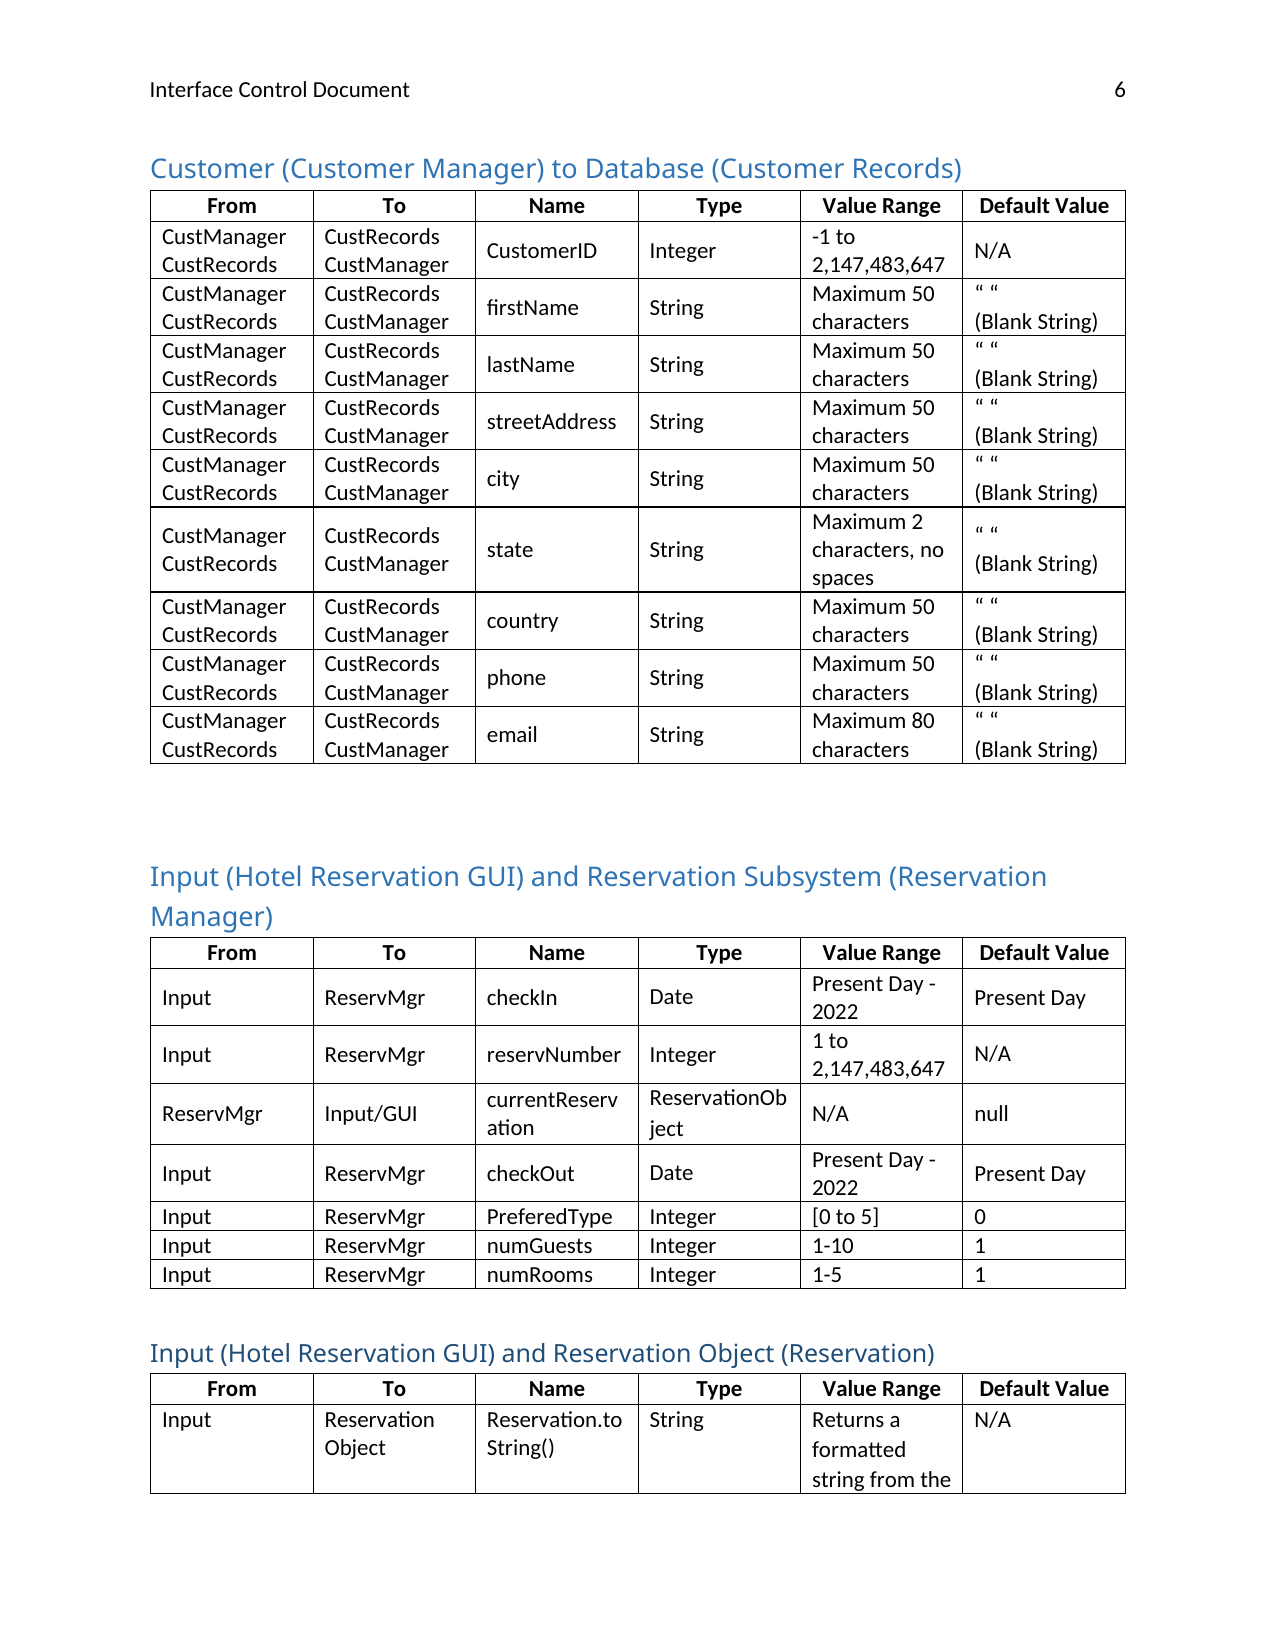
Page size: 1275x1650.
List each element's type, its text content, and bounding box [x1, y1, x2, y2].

table_cell Integer [639, 1231, 800, 1259]
table_cell Input [151, 1260, 313, 1288]
table_cell Present Day - 2022 [801, 969, 962, 1025]
table_cell null [963, 1084, 1125, 1144]
table_cell ReservMgr [151, 1084, 313, 1144]
table_cell city [476, 450, 638, 506]
table_cell CustManager CustRecords [151, 222, 313, 278]
table_cell PreferedType [476, 1202, 638, 1230]
table_cell Input [151, 1145, 313, 1201]
table_cell ReservMgr [314, 1145, 475, 1201]
table_cell ReservationObject [639, 1084, 800, 1144]
table_header Default Value [963, 1374, 1125, 1404]
table_cell CustRecords CustManager [314, 593, 475, 648]
table_cell String [639, 707, 800, 763]
table_cell Maximum 2 characters, no spaces [801, 508, 962, 591]
table_cell checkOut [476, 1145, 638, 1201]
table_cell Maximum 50 characters [801, 336, 962, 392]
table_cell 1-5 [801, 1260, 962, 1288]
table_cell “ “ (Blank String) [963, 393, 1125, 449]
table_cell ReservMgr [314, 1202, 475, 1230]
table_cell Maximum 80 characters [801, 707, 962, 763]
table_cell email [476, 707, 638, 763]
table_cell 1 [963, 1231, 1125, 1259]
table_cell Input [151, 1405, 313, 1493]
table_header Type [639, 1374, 800, 1404]
table_cell CustRecords CustManager [314, 707, 475, 763]
table_header Name [476, 191, 638, 221]
table_cell CustRecords CustManager [314, 393, 475, 449]
table_cell numGuests [476, 1231, 638, 1259]
table_header Default Value [963, 191, 1125, 221]
table_cell CustRecords CustManager [314, 650, 475, 706]
table_cell Integer [639, 1260, 800, 1288]
table_cell “ “ (Blank String) [963, 279, 1125, 335]
table_cell Maximum 50 characters [801, 279, 962, 335]
table_cell CustRecords CustManager [314, 508, 475, 591]
table_cell Reservation Object [314, 1405, 475, 1493]
table_cell checkIn [476, 969, 638, 1025]
table_cell state [476, 508, 638, 591]
table_cell 0 [963, 1202, 1125, 1230]
table_cell ReservMgr [314, 1260, 475, 1288]
table_header From [151, 191, 313, 221]
table_cell CustRecords CustManager [314, 336, 475, 392]
table_cell Input [151, 969, 313, 1025]
table_header Value Range [801, 1374, 962, 1404]
table_header Name [476, 1374, 638, 1404]
table_cell CustRecords CustManager [314, 222, 475, 278]
table_cell Present Day [963, 969, 1125, 1025]
table_header From [151, 1374, 313, 1404]
table_cell firstName [476, 279, 638, 335]
table_cell CustManager CustRecords [151, 393, 313, 449]
table_cell lastName [476, 336, 638, 392]
table_cell N/A [963, 1026, 1125, 1082]
table_cell “ “ (Blank String) [963, 650, 1125, 706]
table_cell phone [476, 650, 638, 706]
table_header Type [639, 938, 800, 968]
table_cell Input [151, 1202, 313, 1230]
table_cell Input [151, 1026, 313, 1082]
table_cell String [639, 393, 800, 449]
table_cell CustManager CustRecords [151, 279, 313, 335]
table_cell N/A [963, 1405, 1125, 1493]
table_cell Date [639, 969, 800, 1025]
table_cell String [639, 279, 800, 335]
table_cell Input/GUI [314, 1084, 475, 1144]
table_cell Maximum 50 characters [801, 593, 962, 648]
table_header To [314, 191, 475, 221]
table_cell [476, 1405, 638, 1493]
table_cell “ “ (Blank String) [963, 450, 1125, 506]
table_cell CustManager CustRecords [151, 593, 313, 648]
table_header Value Range [801, 938, 962, 968]
table_header Default Value [963, 938, 1125, 968]
table_cell CustManager CustRecords [151, 336, 313, 392]
table_cell “ “ (Blank String) [963, 508, 1125, 591]
table_cell Integer [639, 1202, 800, 1230]
table_cell Maximum 50 characters [801, 450, 962, 506]
table_cell Maximum 50 characters [801, 393, 962, 449]
table_cell currentReservation [476, 1084, 638, 1144]
table_cell Input [151, 1231, 313, 1259]
table_cell Maximum 50 characters [801, 650, 962, 706]
table_cell ReservMgr [314, 1231, 475, 1259]
table_cell CustManager CustRecords [151, 450, 313, 506]
table_cell String [639, 450, 800, 506]
table_header To [314, 938, 475, 968]
table_cell 1 [963, 1260, 1125, 1288]
table_cell CustManager CustRecords [151, 508, 313, 591]
table_cell CustRecords CustManager [314, 450, 475, 506]
table_cell -1 to 2,147,483,647 [801, 222, 962, 278]
table_cell [0 to 5] [801, 1202, 962, 1230]
table_cell CustRecords CustManager [314, 279, 475, 335]
table_cell String [639, 593, 800, 648]
table_cell Integer [639, 1026, 800, 1082]
table_cell Integer [639, 222, 800, 278]
subtitle Input (Hotel Reservation GUI) and Reservation Object (Reservation) [150, 1336, 1125, 1370]
table_header Name [476, 938, 638, 968]
table_header Type [639, 191, 800, 221]
table_header From [151, 938, 313, 968]
table_cell String [639, 336, 800, 392]
table_cell 1-10 [801, 1231, 962, 1259]
table_cell ReservMgr [314, 1026, 475, 1082]
table_cell reservNumber [476, 1026, 638, 1082]
table_cell String [639, 1405, 800, 1493]
table_cell 1 to 2,147,483,647 [801, 1026, 962, 1082]
table_cell Present Day [963, 1145, 1125, 1201]
table_cell N/A [963, 222, 1125, 278]
table_cell CustManager CustRecords [151, 707, 313, 763]
table_cell Present Day - 2022 [801, 1145, 962, 1201]
table_header To [314, 1374, 475, 1404]
table_cell “ “ (Blank String) [963, 593, 1125, 648]
table_cell N/A [801, 1084, 962, 1144]
table_cell CustManager CustRecords [151, 650, 313, 706]
table_cell “ “ (Blank String) [963, 707, 1125, 763]
table_cell streetAddress [476, 393, 638, 449]
table_cell ReservMgr [314, 969, 475, 1025]
subtitle Customer (Customer Manager) to Database (Customer Records) [150, 150, 1125, 187]
table_cell CustomerID [476, 222, 638, 278]
table_cell Date [639, 1145, 800, 1201]
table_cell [801, 1405, 962, 1493]
table_cell “ “ (Blank String) [963, 336, 1125, 392]
table_cell country [476, 593, 638, 648]
table_cell String [639, 650, 800, 706]
table_cell String [639, 508, 800, 591]
subtitle Input (Hotel Reservation GUI) and Reservation Subsystem (Reservation Manager) [150, 857, 1125, 934]
table_cell numRooms [476, 1260, 638, 1288]
table_header Value Range [801, 191, 962, 221]
